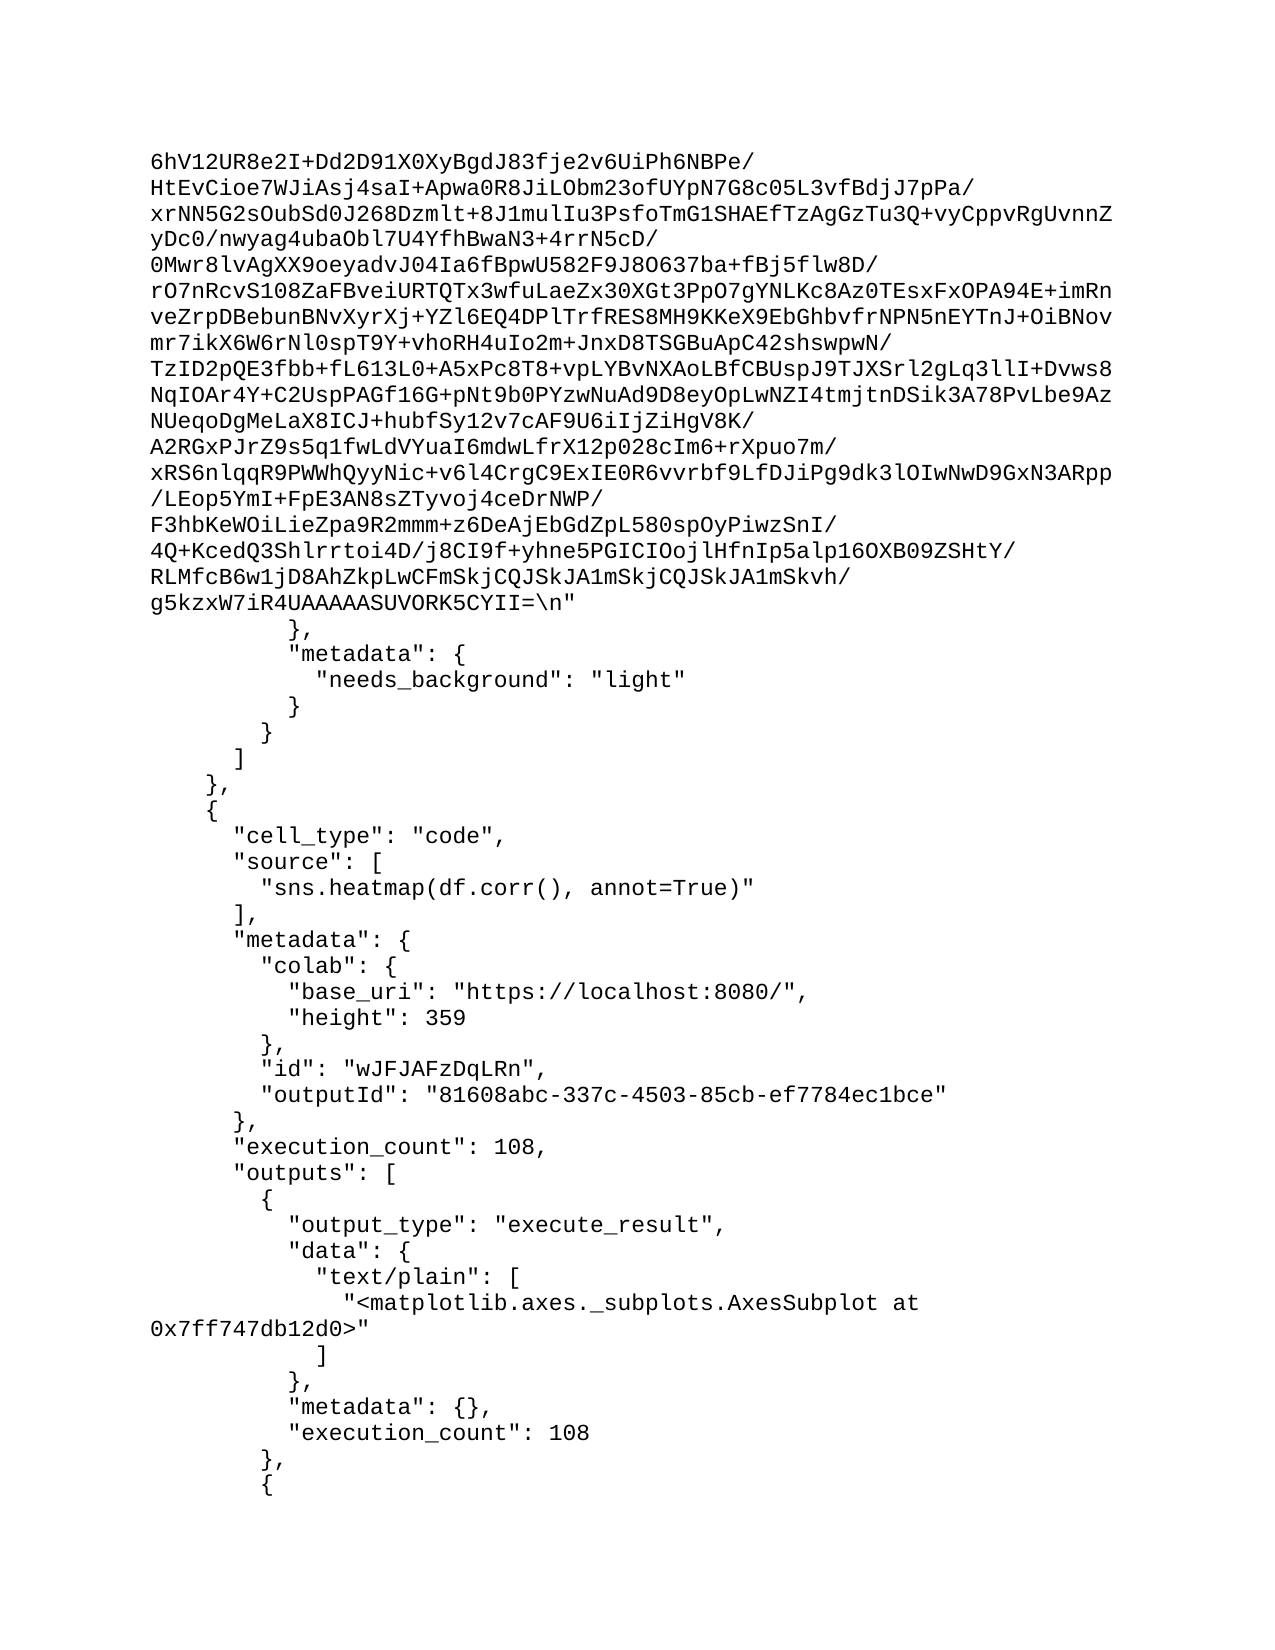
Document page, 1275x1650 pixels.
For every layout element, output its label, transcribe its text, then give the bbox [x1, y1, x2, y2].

text "outputId": "81608abc-337c-4503-85cb-ef7784ec1bce" [150, 1084, 1125, 1110]
text "colab": { [150, 954, 1125, 980]
text "base_uri": "https://localhost:8080/", [150, 980, 1125, 1006]
text "source": [ [150, 850, 1125, 876]
text "metadata": {}, [150, 1395, 1125, 1421]
text "output_type": "execute_result", [150, 1213, 1125, 1239]
text "needs_background": "light" [150, 669, 1125, 695]
text "sns.heatmap(df.corr(), annot=True)" [150, 876, 1125, 902]
text "data": { [150, 1239, 1125, 1265]
text "<matplotlib.axes._subplots.AxesSubplot at 0x7ff747db12d0>" [150, 1291, 1125, 1343]
text "cell_type": "code", [150, 824, 1125, 850]
text "text/plain": [ [150, 1265, 1125, 1291]
text } [150, 721, 1125, 747]
text }, [150, 1032, 1125, 1058]
text }, [150, 1447, 1125, 1473]
text } [150, 695, 1125, 721]
text { [150, 1187, 1125, 1213]
text "outputs": [ [150, 1162, 1125, 1187]
text { [150, 798, 1125, 824]
text ] [150, 1343, 1125, 1369]
text }, [150, 1110, 1125, 1136]
text "metadata": { [150, 643, 1125, 669]
text "height": 359 [150, 1006, 1125, 1032]
text }, [150, 772, 1125, 798]
text "execution_count": 108, [150, 1136, 1125, 1162]
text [150, 150, 1125, 617]
text }, [150, 1369, 1125, 1395]
text ], [150, 902, 1125, 928]
text }, [150, 617, 1125, 643]
text "metadata": { [150, 928, 1125, 954]
text "execution_count": 108 [150, 1421, 1125, 1447]
text "id": "wJFJAFzDqLRn", [150, 1058, 1125, 1084]
text ] [150, 747, 1125, 772]
text { [150, 1473, 1125, 1499]
